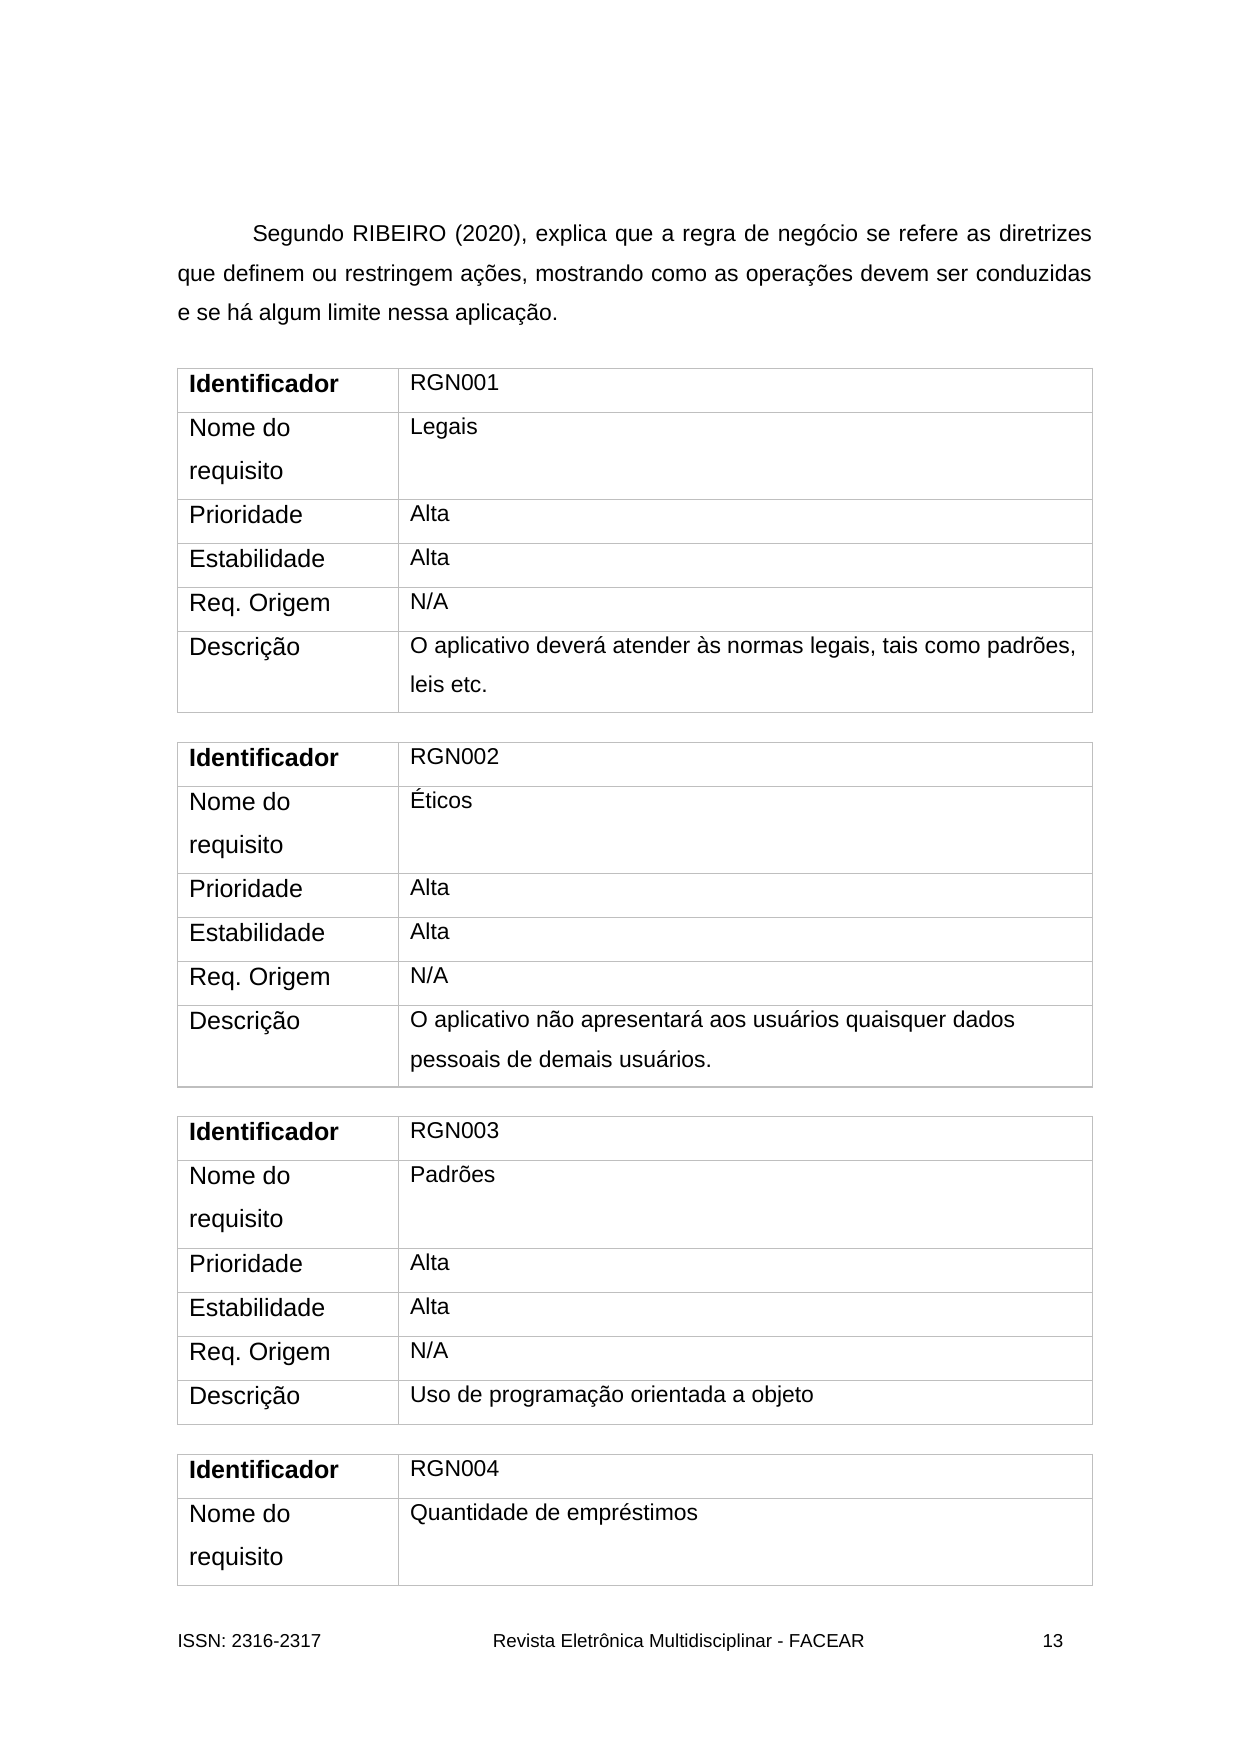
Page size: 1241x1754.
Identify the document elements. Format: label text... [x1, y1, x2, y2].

table_header Identificador [178, 369, 398, 412]
table_cell Nome do requisito [178, 1499, 398, 1585]
table_cell Prioridade [178, 500, 398, 543]
table_cell Req. Origem [178, 588, 398, 631]
table_cell Descrição [178, 632, 398, 712]
table_cell Req. Origem [178, 1337, 398, 1380]
table_header Identificador [178, 1455, 398, 1498]
table_cell Alta [399, 544, 1092, 587]
table_cell N/A [399, 588, 1092, 631]
table_header Identificador [178, 743, 398, 786]
text Segundo RIBEIRO (2020), explica que a regra de negócio se refere as diretrizes que definem ou restringem ações, mostrando como as operações devem ser conduzidas e se há algum limite nessa aplicação. [177, 220, 1092, 326]
table_cell Alta [399, 874, 1092, 917]
table_cell Prioridade [178, 874, 398, 917]
table_header RGN001 [399, 369, 1092, 412]
table_cell Estabilidade [178, 918, 398, 961]
table_header RGN002 [399, 743, 1092, 786]
table_cell O aplicativo deverá atender às normas legais, tais como padrões, leis etc. [399, 632, 1092, 712]
table_cell Nome do requisito [178, 1161, 398, 1247]
table_header RGN004 [399, 1455, 1092, 1498]
table_cell Alta [399, 500, 1092, 543]
table_header RGN003 [399, 1117, 1092, 1160]
table_cell Estabilidade [178, 544, 398, 587]
table_cell Prioridade [178, 1249, 398, 1292]
table_cell O aplicativo não apresentará aos usuários quaisquer dados pessoais de demais usuários. [399, 1006, 1092, 1086]
table_cell Padrões [399, 1161, 1092, 1247]
table_cell Alta [399, 1249, 1092, 1292]
table_header Identificador [178, 1117, 398, 1160]
table_cell Nome do requisito [178, 413, 398, 499]
table_cell Descrição [178, 1381, 398, 1424]
table_cell N/A [399, 962, 1092, 1005]
table_cell Quantidade de empréstimos [399, 1499, 1092, 1585]
table_cell Req. Origem [178, 962, 398, 1005]
table_cell N/A [399, 1337, 1092, 1380]
table_cell Alta [399, 1293, 1092, 1336]
table_cell Nome do requisito [178, 787, 398, 873]
table_cell Estabilidade [178, 1293, 398, 1336]
table_cell Alta [399, 918, 1092, 961]
table_cell Descrição [178, 1006, 398, 1086]
table_cell Legais [399, 413, 1092, 499]
table_cell Uso de programação orientada a objeto [399, 1381, 1092, 1424]
table_cell Éticos [399, 787, 1092, 873]
